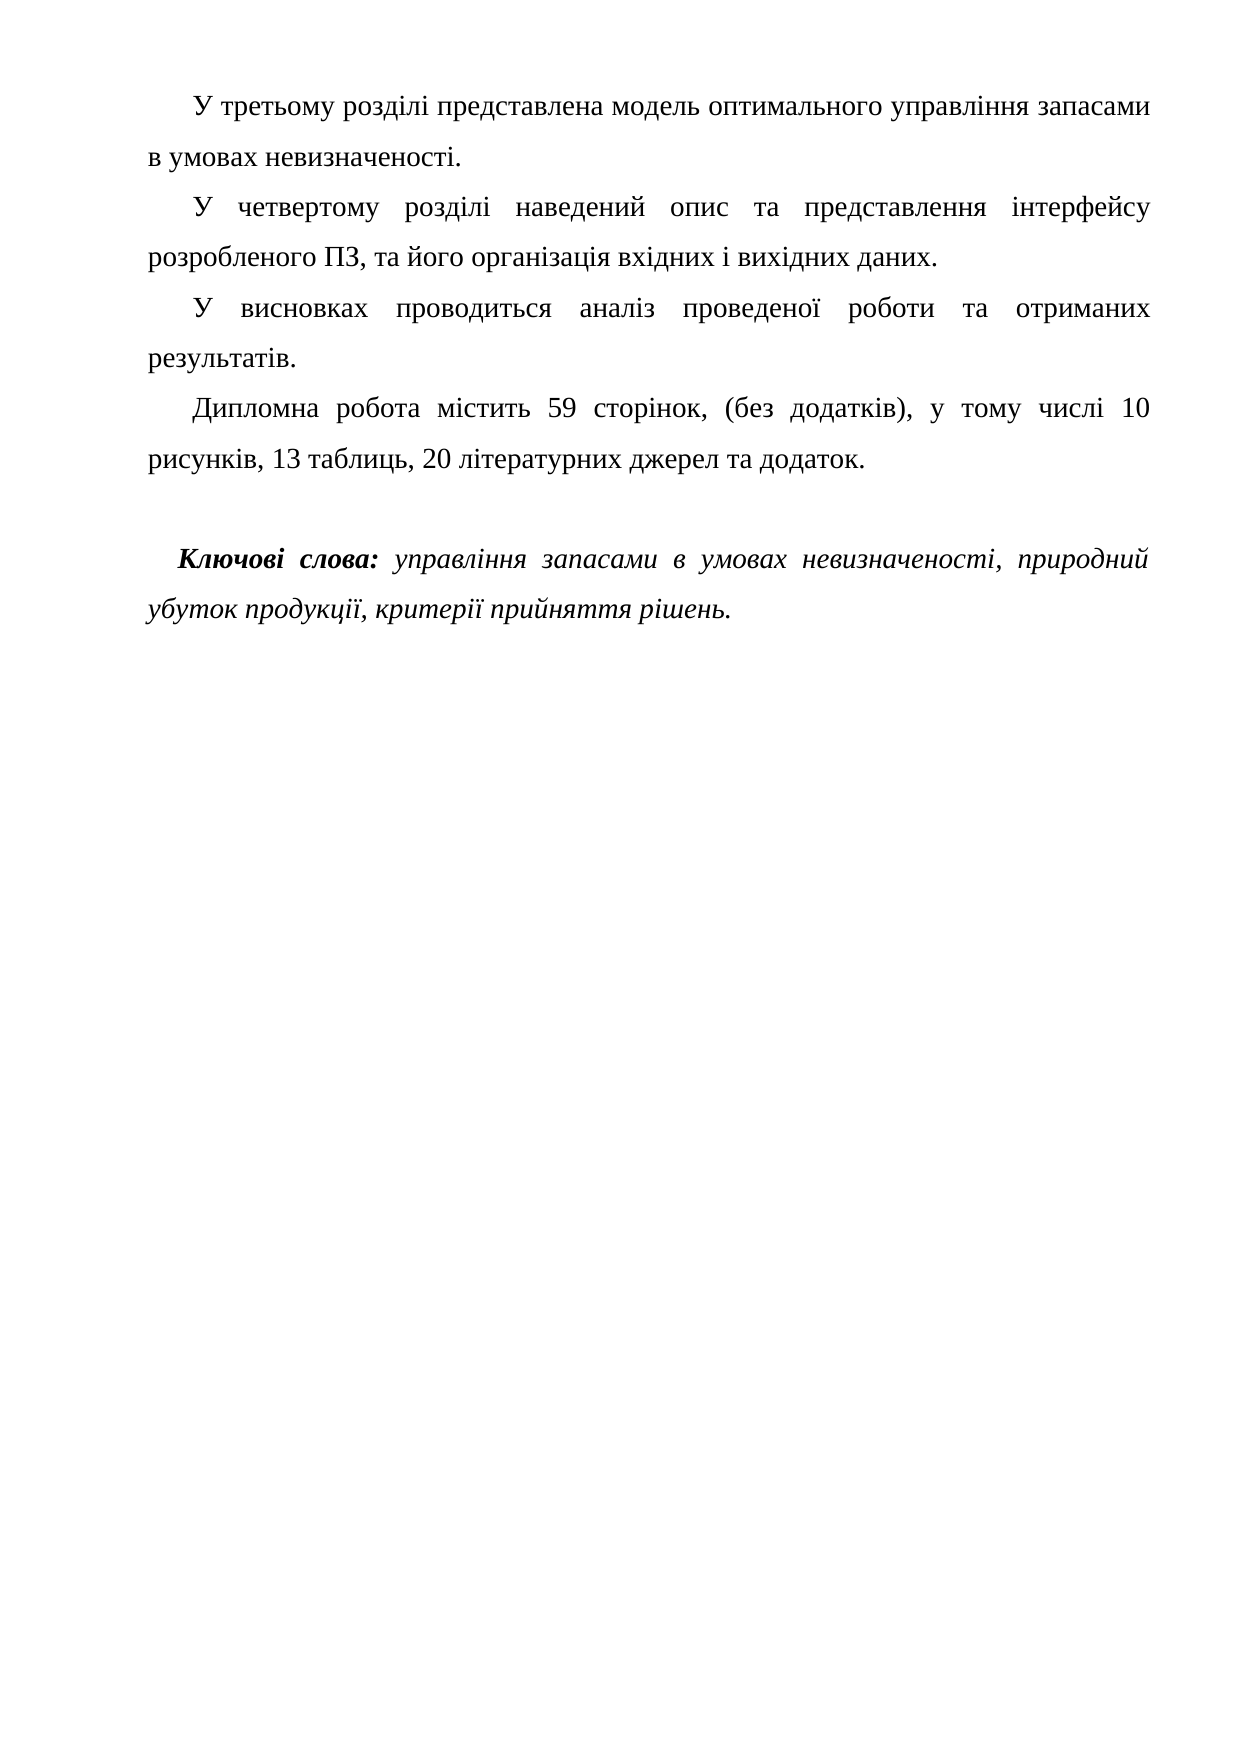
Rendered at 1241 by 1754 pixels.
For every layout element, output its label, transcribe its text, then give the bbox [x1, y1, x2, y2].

text У висновках проводиться аналіз проведеної роботи та отриманих результатів. [148, 290, 1152, 374]
text У третьому розділі представлена модель оптимального управління запасами в умовах невизначеності. [148, 88, 1152, 172]
text Дипломна робота містить 59 сторінок, (без додатків), у тому числі 10 рисунків, 13 таблиць, 20 літературних джерел та додаток. [148, 390, 1152, 474]
text У четвертому розділі наведений опис та представлення інтерфейсу розробленого ПЗ, та його організація вхідних і вихідних даних. [148, 189, 1152, 273]
text Ключові слова: управління запасами в умовах невизначеності, природний убуток продукції, критерії прийняття рішень. [148, 541, 1152, 625]
